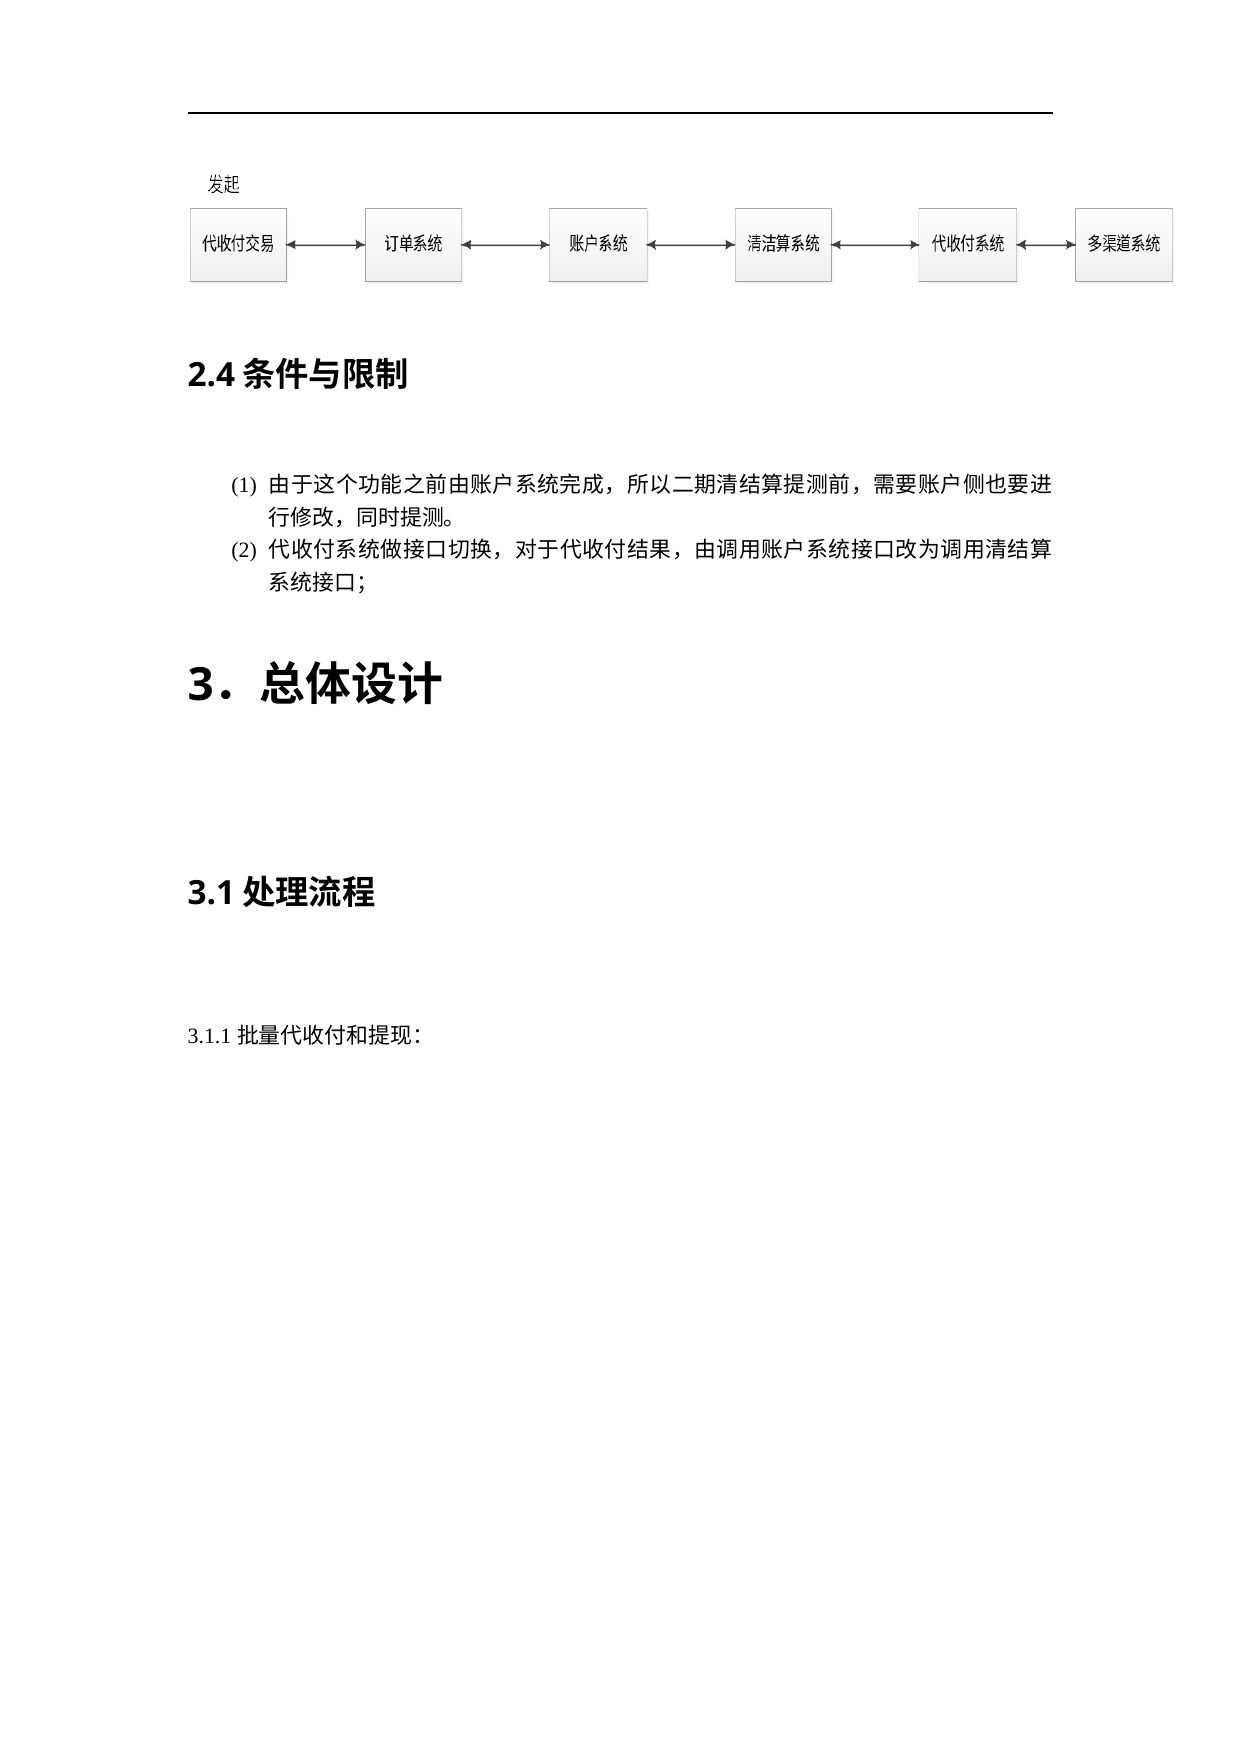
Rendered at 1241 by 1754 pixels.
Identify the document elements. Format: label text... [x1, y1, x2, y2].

list 代收付系统做接口切换，对于代收付结果，由调用账户系统接口改为调用清结算系统接口； [231, 532, 1053, 597]
list 由于这个功能之前由账户系统完成，所以二期清结算提测前，需要账户侧也要进行修改，同时提测。 [231, 467, 1053, 532]
subtitle 3.1处理流程 [187, 858, 1053, 923]
subtitle 3．总体设计 [187, 632, 1053, 729]
text 3.1.1 批量代收付和提现： [187, 1018, 1053, 1050]
subtitle 2.4条件与限制 [187, 162, 1053, 404]
